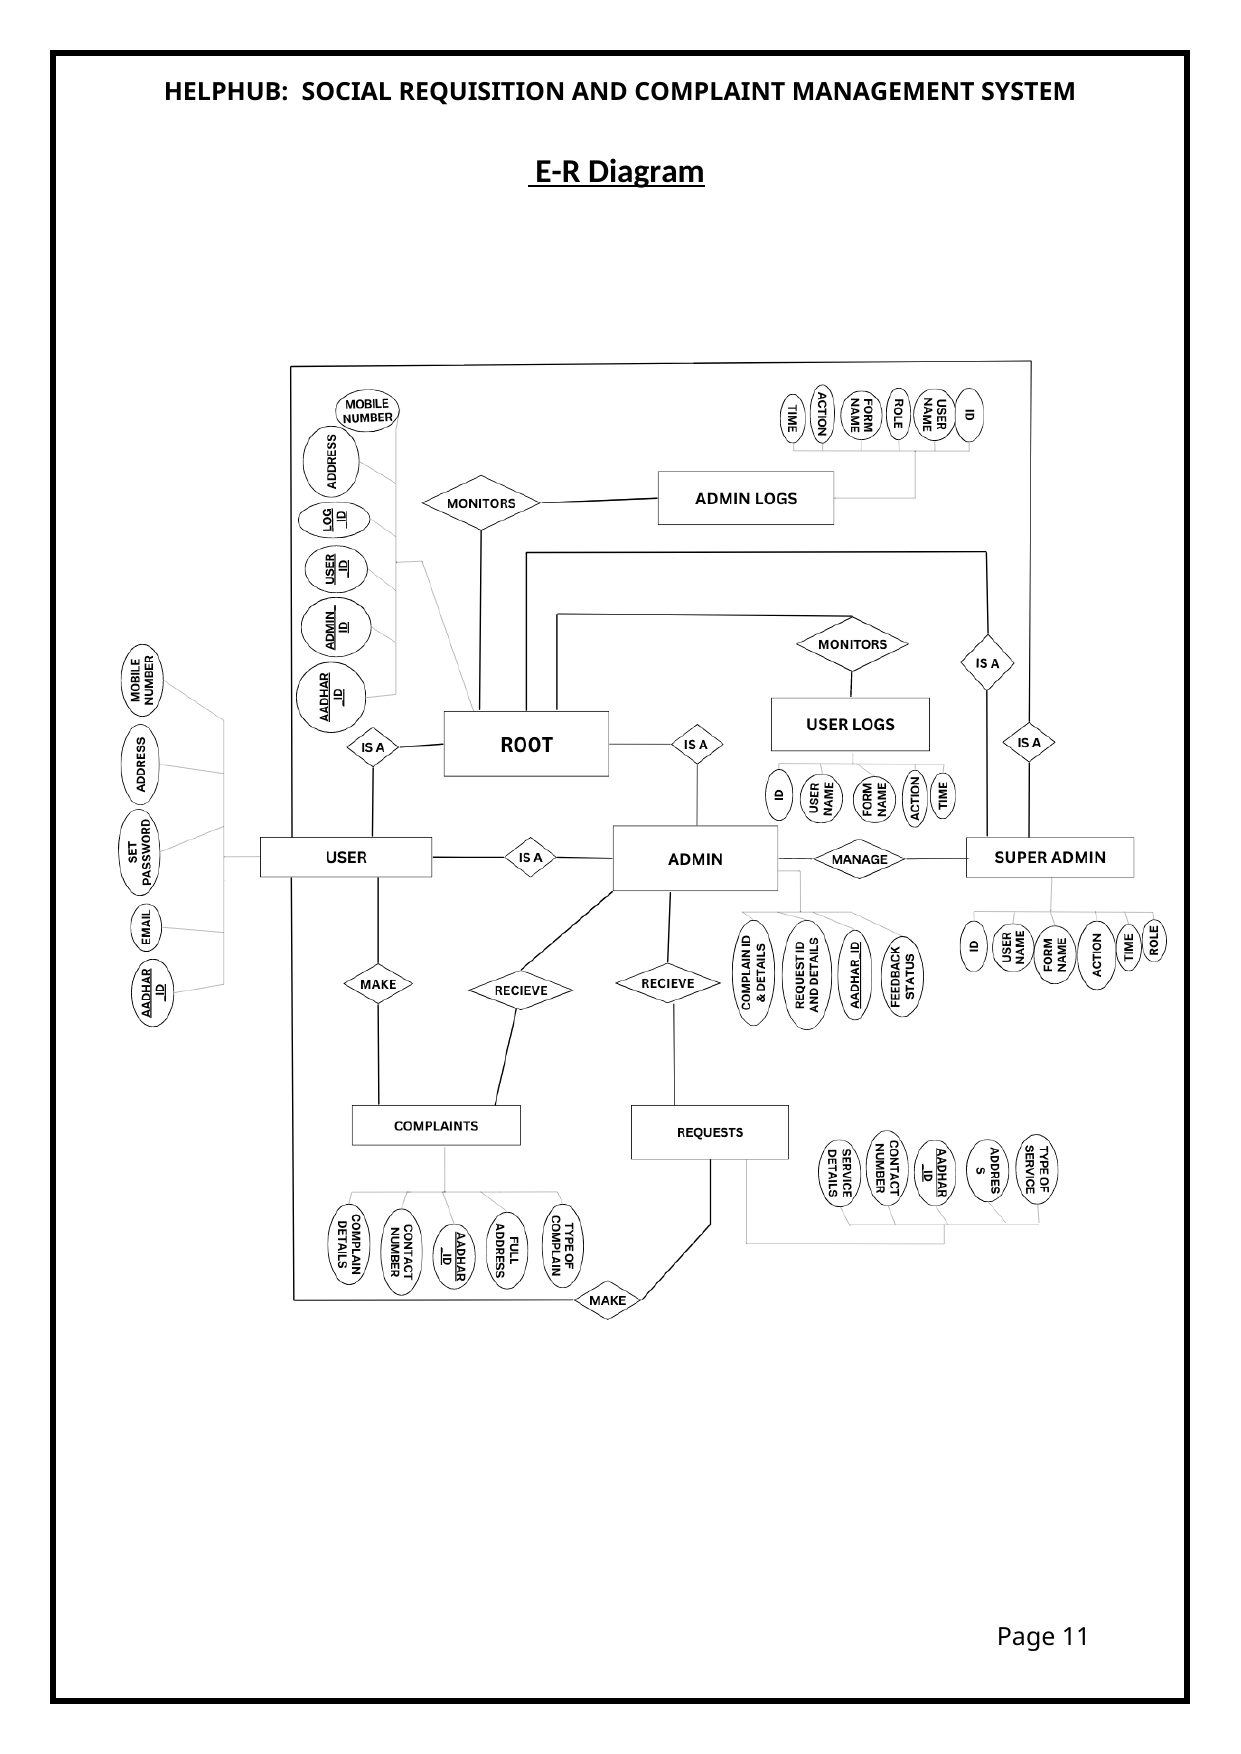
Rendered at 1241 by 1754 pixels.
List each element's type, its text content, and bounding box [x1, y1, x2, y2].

picture [76, 353, 1184, 1321]
text E-R Diagram [150, 150, 1090, 191]
